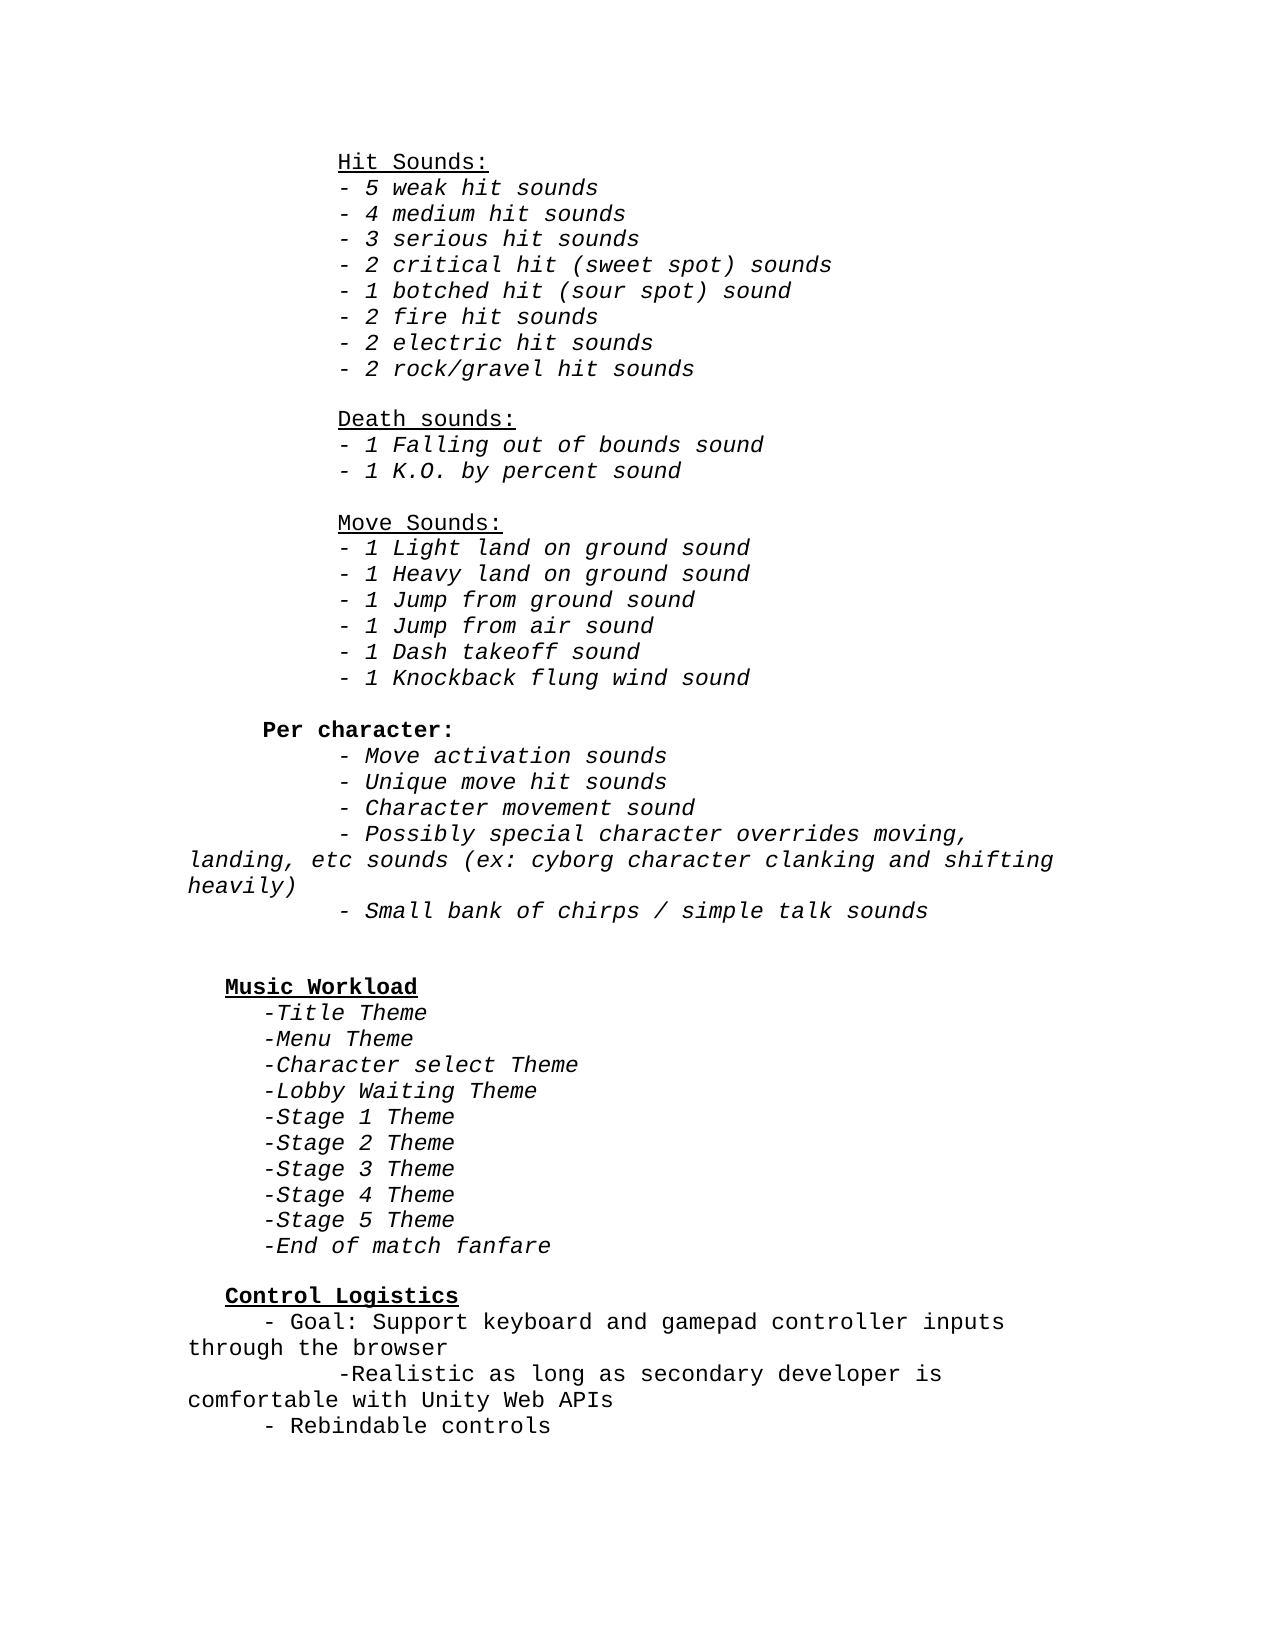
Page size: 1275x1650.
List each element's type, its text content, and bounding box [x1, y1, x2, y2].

text -Title Theme [187, 1001, 1087, 1027]
text -Stage 2 Theme [187, 1131, 1087, 1157]
text - 1 K.O. by percent sound [187, 459, 1087, 485]
text - Possibly special character overrides moving, landing, etc sounds (ex: cyborg character clanking and shifting heavily) [187, 822, 1087, 900]
text - Goal: Support keyboard and gamepad controller inputs through the browser [187, 1310, 1087, 1362]
text - 3 serious hit sounds [187, 228, 1087, 254]
text - Unique move hit sounds [187, 770, 1087, 796]
text - 2 electric hit sounds [187, 332, 1087, 357]
text - 2 fire hit sounds [187, 306, 1087, 332]
text - Character movement sound [187, 796, 1087, 822]
text Death sounds: [187, 407, 1087, 433]
text - 1 Dash takeoff sound [187, 641, 1087, 666]
text Music Workload [187, 975, 1087, 1001]
text - 5 weak hit sounds [187, 176, 1087, 202]
text -Lobby Waiting Theme [187, 1079, 1087, 1105]
text - Move activation sounds [187, 744, 1087, 770]
text -Realistic as long as secondary developer is comfortable with Unity Web APIs [187, 1362, 1087, 1414]
text Control Logistics [187, 1284, 1087, 1310]
text - 1 botched hit (sour spot) sound [187, 280, 1087, 306]
text - Small bank of chirps / simple talk sounds [187, 900, 1087, 926]
text - 2 critical hit (sweet spot) sounds [187, 254, 1087, 280]
text - 1 Light land on ground sound [187, 537, 1087, 563]
text -Stage 1 Theme [187, 1105, 1087, 1131]
text - 2 rock/gravel hit sounds [187, 357, 1087, 383]
text - Rebindable controls [187, 1414, 1087, 1440]
text -Stage 3 Theme [187, 1157, 1087, 1183]
text Per character: [187, 718, 1087, 744]
text - 1 Knockback flung wind sound [187, 666, 1087, 692]
text - 1 Jump from air sound [187, 614, 1087, 641]
text -Stage 5 Theme [187, 1209, 1087, 1235]
text -Character select Theme [187, 1053, 1087, 1079]
text - 1 Falling out of bounds sound [187, 433, 1087, 459]
text Hit Sounds: [187, 150, 1087, 176]
text Move Sounds: [187, 511, 1087, 537]
text -Menu Theme [187, 1027, 1087, 1053]
text - 1 Heavy land on ground sound [187, 563, 1087, 589]
text -Stage 4 Theme [187, 1183, 1087, 1209]
text - 4 medium hit sounds [187, 202, 1087, 228]
text - 1 Jump from ground sound [187, 589, 1087, 614]
text -End of match fanfare [187, 1235, 1087, 1284]
